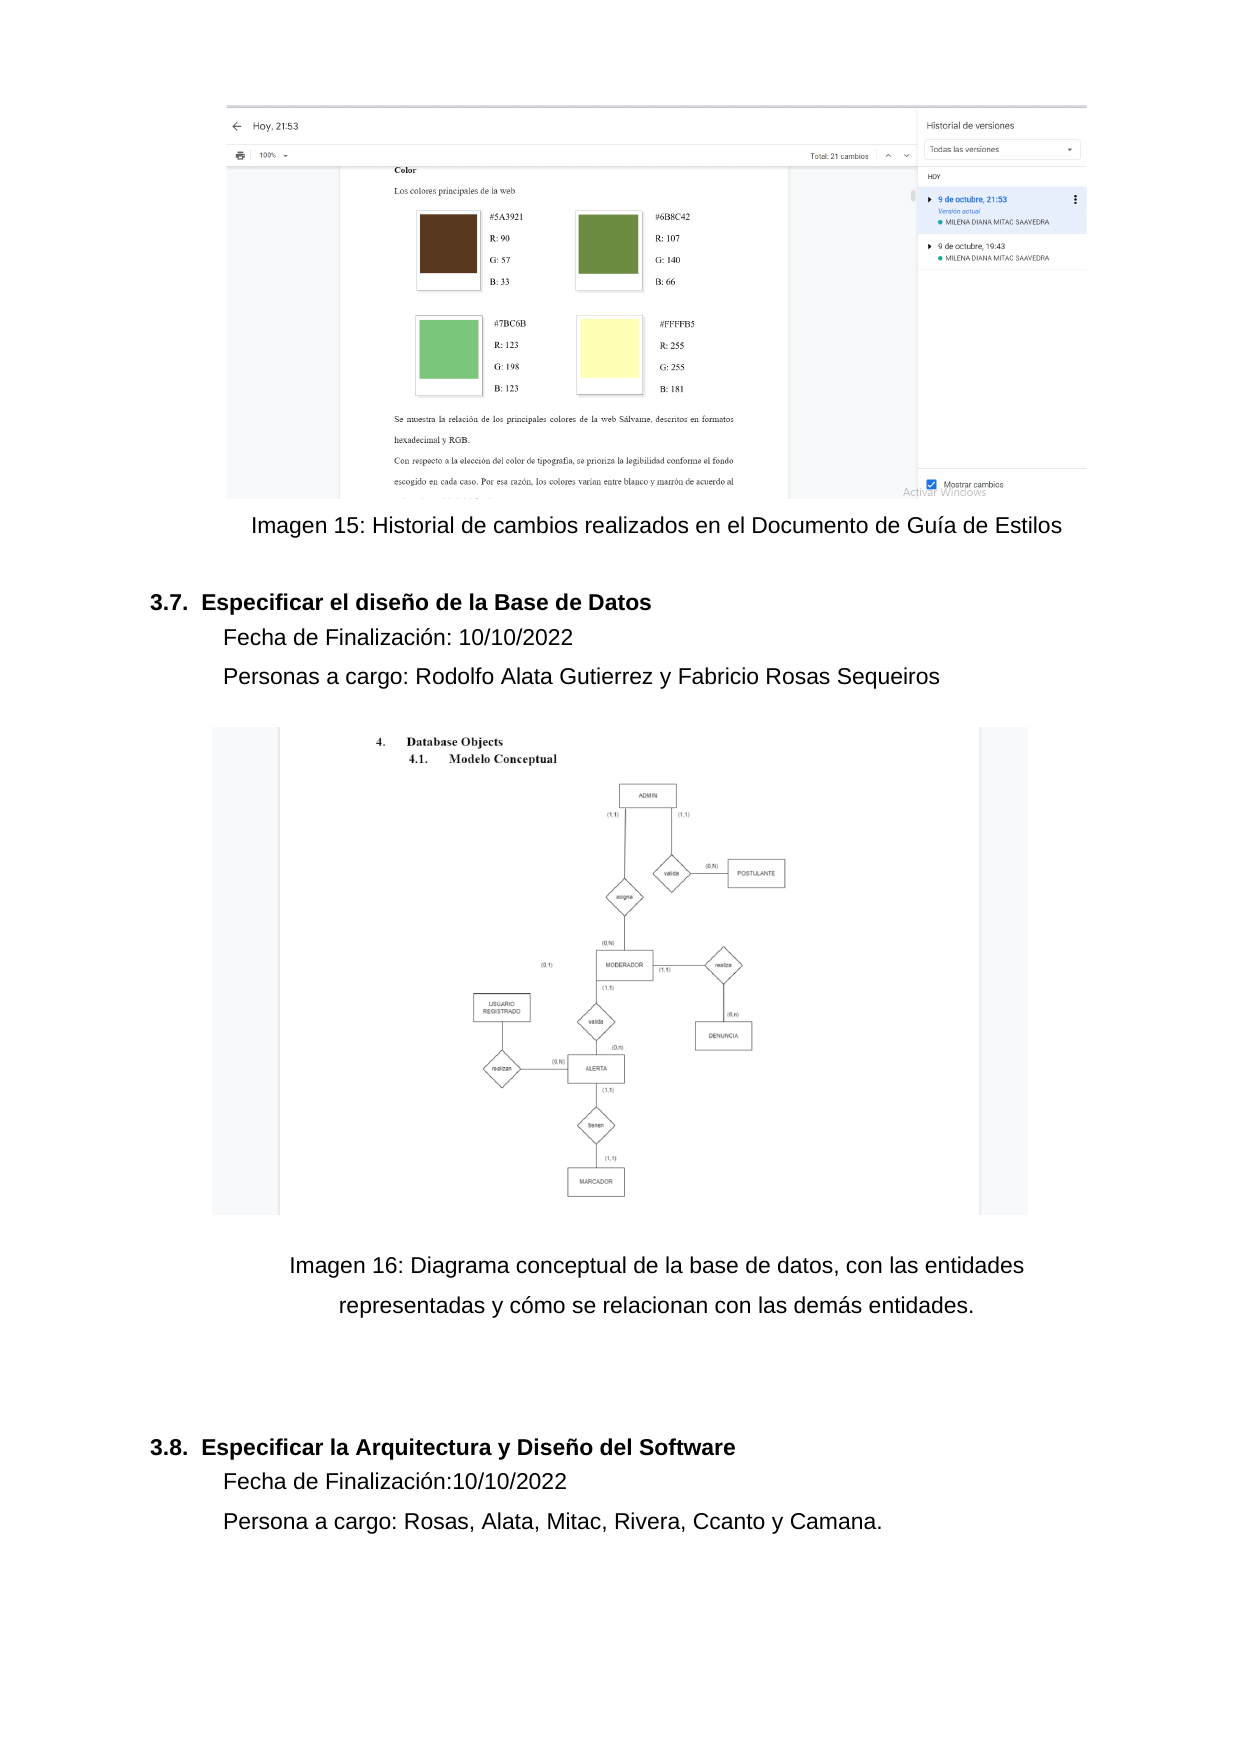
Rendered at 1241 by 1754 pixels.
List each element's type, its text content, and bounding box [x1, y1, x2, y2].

text Imagen 16: Diagrama conceptual de la base de datos, con las entidades representadas y cómo se relacionan con las demás entidades. [223, 1252, 1090, 1318]
picture [226, 105, 1087, 499]
text Persona a cargo: Rosas, Alata, Mitac, Rivera, Ccanto y Camana. [223, 1508, 1090, 1534]
subtitle 3.7. Especificar el diseño de la Base de Datos [150, 589, 1090, 615]
text Imagen 15: Historial de cambios realizados en el Documento de Guía de Estilos [223, 512, 1090, 538]
subtitle 3.8. Especificar la Arquitectura y Diseño del Software [150, 1433, 1090, 1460]
text Fecha de Finalización: 10/10/2022 [223, 624, 1090, 650]
text Fecha de Finalización:10/10/2022 [223, 1468, 1090, 1494]
text Personas a cargo: Rodolfo Alata Gutierrez y Fabricio Rosas Sequeiros [223, 663, 1090, 689]
picture [212, 727, 1029, 1215]
